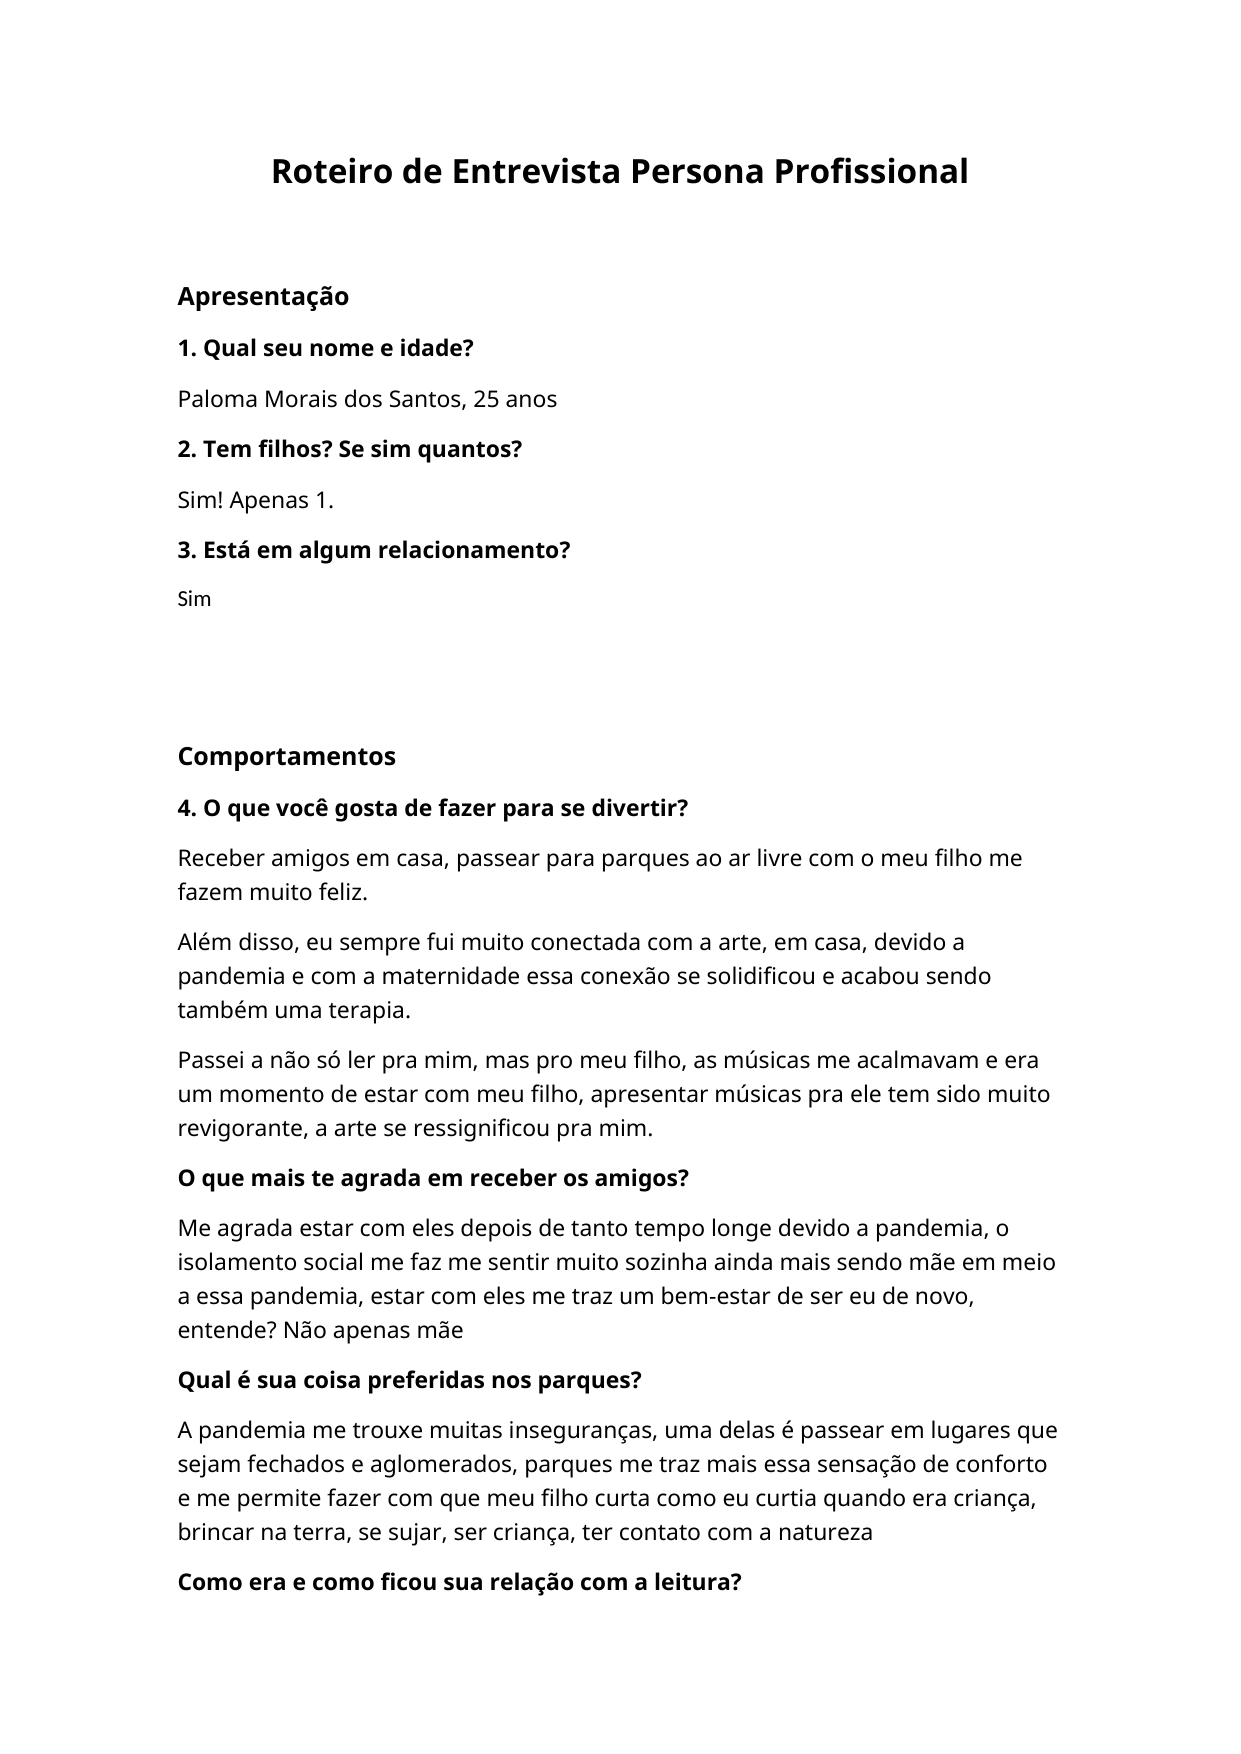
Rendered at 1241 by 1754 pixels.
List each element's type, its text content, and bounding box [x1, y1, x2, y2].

text A pandemia me trouxe muitas inseguranças, uma delas é passear em lugares que sejam fechados e aglomerados, parques me traz mais essa sensação de conforto e me permite fazer com que meu filho curta como eu curtia quando era criança, brincar na terra, se sujar, ser criança, ter contato com a natureza [177, 1414, 1063, 1547]
text 1. Qual seu nome e idade? [177, 332, 1063, 363]
text Roteiro de Entrevista Persona Profissional [177, 148, 1063, 193]
text 2. Tem filhos? Se sim quantos? [177, 433, 1063, 464]
text Passei a não só ler pra mim, mas pro meu filho, as músicas me acalmavam e era um momento de estar com meu filho, apresentar músicas pra ele tem sido muito revigorante, a arte se ressignificou pra mim. [177, 1044, 1063, 1143]
text 3. Está em algum relacionamento? [177, 534, 1063, 565]
text Comportamentos [177, 738, 1063, 772]
text Sim! Apenas 1. [177, 483, 1063, 515]
text Como era e como ficou sua relação com a leitura? [177, 1566, 1063, 1597]
text Além disso, eu sempre fui muito conectada com a arte, em casa, devido a pandemia e com a maternidade essa conexão se solidificou e acabou sendo também uma terapia. [177, 926, 1063, 1025]
text Qual é sua coisa preferidas nos parques? [177, 1364, 1063, 1395]
text Receber amigos em casa, passear para parques ao ar livre com o meu filho me fazem muito feliz. [177, 842, 1063, 907]
text Me agrada estar com eles depois de tanto tempo longe devido a pandemia, o isolamento social me faz me sentir muito sozinha ainda mais sendo mãe em meio a essa pandemia, estar com eles me traz um bem-estar de ser eu de novo, entende? Não apenas mãe [177, 1212, 1063, 1345]
text 4. O que você gosta de fazer para se divertir? [177, 792, 1063, 823]
text O que mais te agrada em receber os amigos? [177, 1162, 1063, 1193]
text Apresentação [177, 279, 1063, 313]
text Paloma Morais dos Santos, 25 anos [177, 383, 1063, 414]
text Sim [177, 584, 1063, 612]
